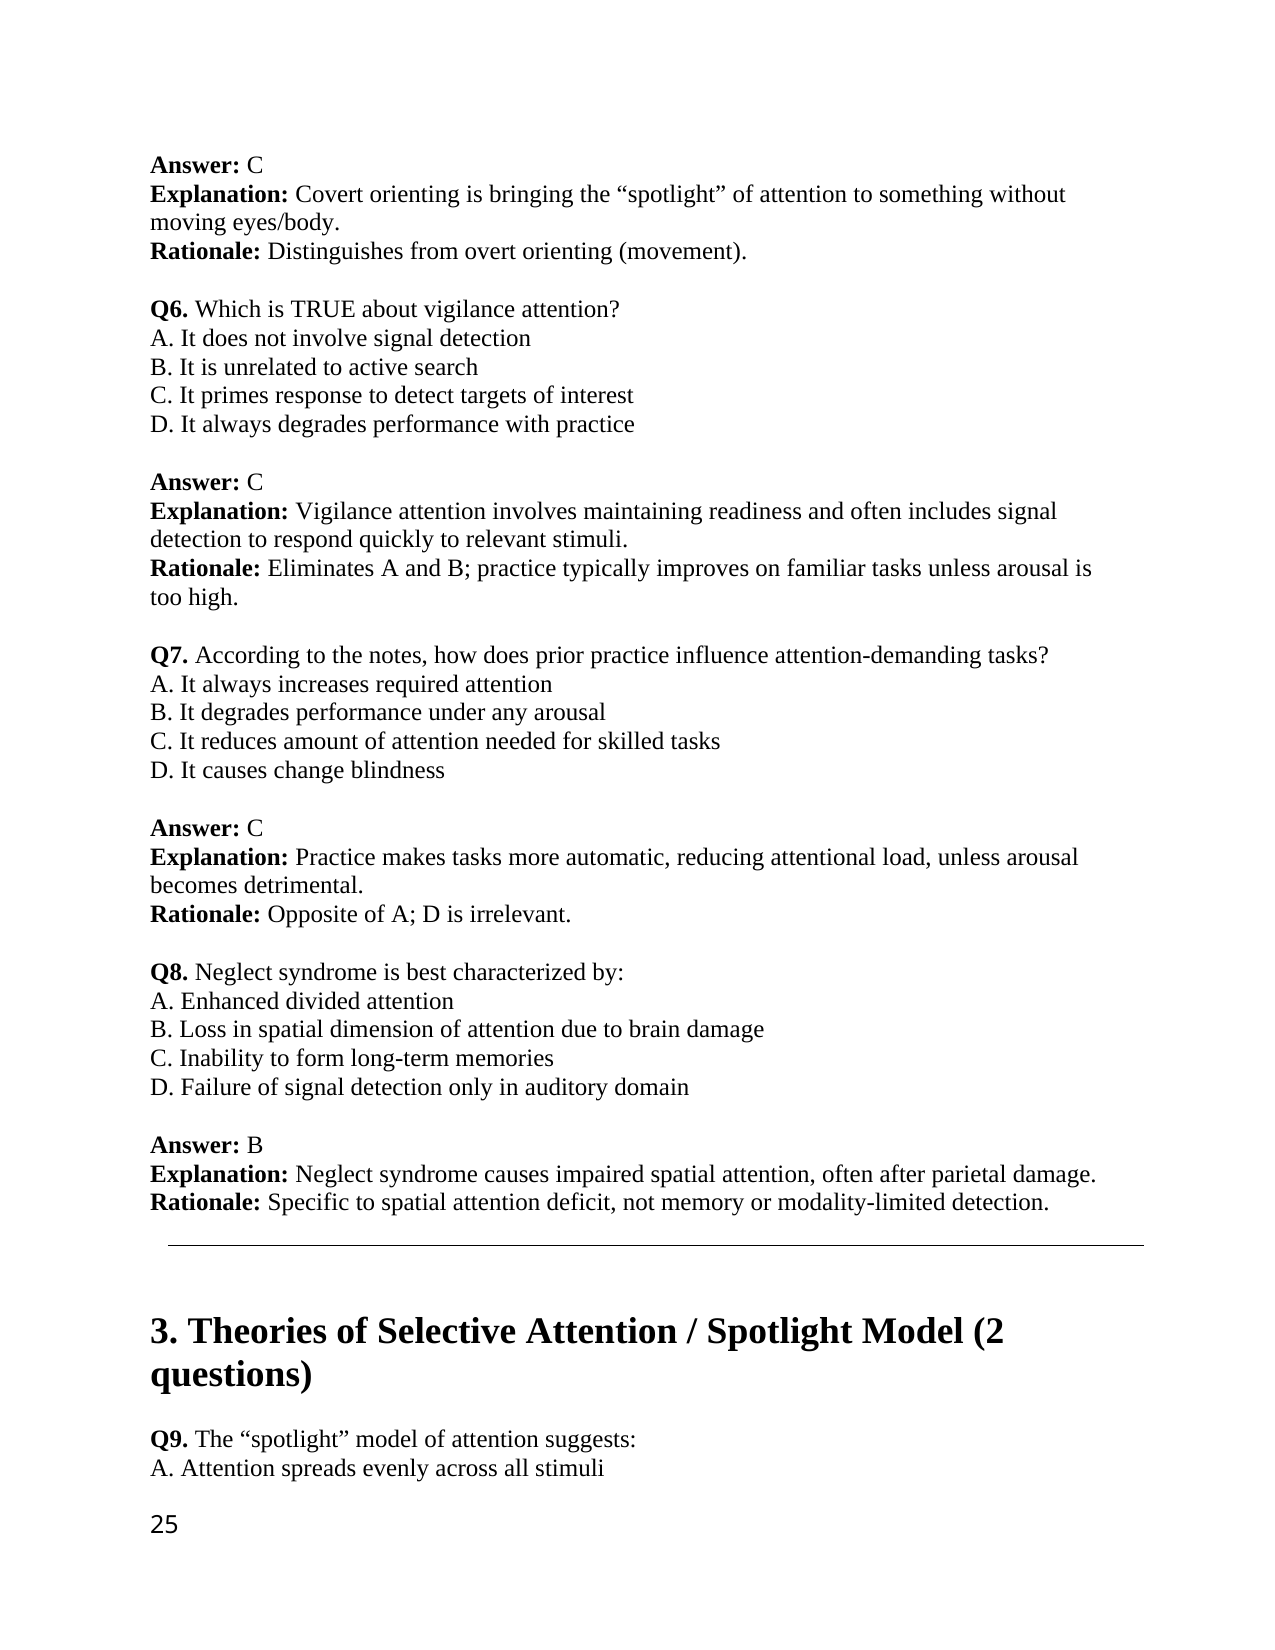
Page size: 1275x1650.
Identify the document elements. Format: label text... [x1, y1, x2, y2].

text Answer: C Explanation: Practice makes tasks more automatic, reducing attentional load, unless arousal becomes detrimental. Rationale: Opposite of A; D is irrelevant. [150, 813, 1125, 928]
text Answer: C Explanation: Vigilance attention involves maintaining readiness and often includes signal detection to respond quickly to relevant stimuli. Rationale: Eliminates A and B; practice typically improves on familiar tasks unless arousal is too high. [150, 467, 1125, 611]
text Answer: B Explanation: Neglect syndrome causes impaired spatial attention, often after parietal damage. Rationale: Specific to spatial attention deficit, not memory or modality-limited detection. [150, 1130, 1125, 1216]
text Q8. Neglect syndrome is best characterized by: A. Enhanced divided attention B. Loss in spatial dimension of attention due to brain damage C. Inability to form long-term memories D. Failure of signal detection only in auditory domain [150, 957, 1125, 1101]
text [150, 1424, 1125, 1482]
text Answer: C Explanation: Covert orienting is bringing the “spotlight” of attention to something without moving eyes/body. Rationale: Distinguishes from overt orienting (movement). [150, 150, 1125, 265]
text Q6. Which is TRUE about vigilance attention? A. It does not involve signal detection B. It is unrelated to active search C. It primes response to detect targets of interest D. It always degrades performance with practice [150, 294, 1125, 438]
text Q7. According to the notes, how does prior practice influence attention-demanding tasks? A. It always increases required attention B. It degrades performance under any arousal C. It reduces amount of attention needed for skilled tasks D. It causes change blindness [150, 640, 1125, 784]
text 3. Theories of Selective Attention / Spotlight Model (2 questions) [150, 1309, 1125, 1395]
